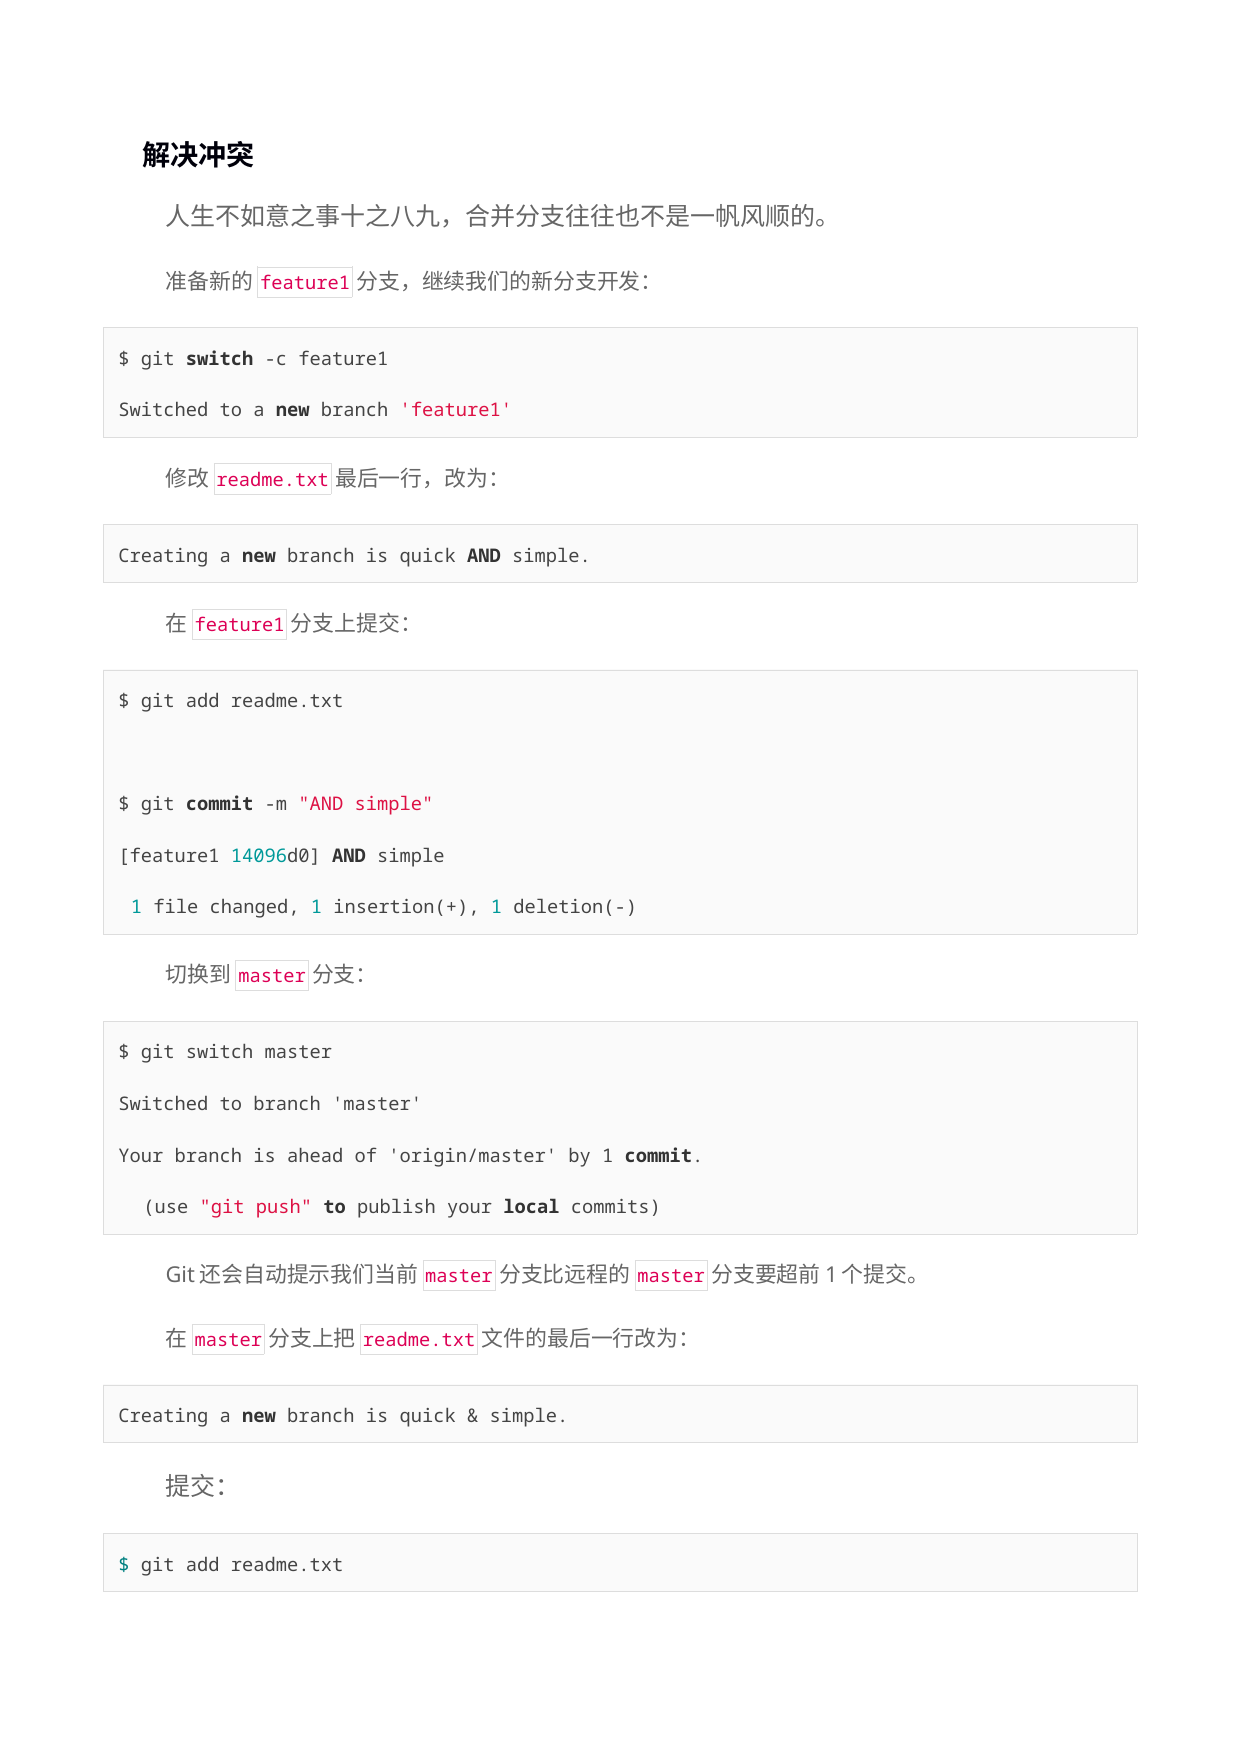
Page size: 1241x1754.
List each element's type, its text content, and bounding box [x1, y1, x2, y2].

text 切换到master分支： [118, 957, 1122, 991]
text 1 file changed, 1 insertion(+), 1 deletion(-) [104, 876, 1137, 934]
text $ git add readme.txt [104, 1534, 1137, 1591]
text Your branch is ahead of 'origin/master' by 1 commit. [104, 1124, 1137, 1167]
text $ git switch master [104, 1022, 1137, 1064]
text $ git add readme.txt [104, 671, 1137, 713]
text [feature1 14096d0] AND simple [104, 824, 1137, 867]
text 修改readme.txt最后一行，改为： [118, 461, 1122, 494]
text Git还会自动提示我们当前master分支比远程的master分支要超前1个提交。 [118, 1257, 1122, 1291]
text $ git switch -c feature1 [104, 328, 1137, 371]
text Switched to a new branch 'feature1' [104, 379, 1137, 437]
text Creating a new branch is quick & simple. [104, 1386, 1137, 1442]
text Creating a new branch is quick AND simple. [104, 525, 1137, 582]
text 准备新的feature1分支，继续我们的新分支开发： [118, 264, 1122, 297]
text 在feature1分支上提交： [118, 606, 1122, 639]
text 人生不如意之事十之八九，合并分支往往也不是一帆风顺的。 [118, 197, 1122, 233]
text Switched to branch 'master' [104, 1073, 1137, 1116]
text $ git commit -m "AND simple" [104, 773, 1137, 816]
text 提交： [118, 1466, 1122, 1503]
text (use "git push" to publish your local commits) [104, 1176, 1137, 1234]
subtitle 解决冲突 [142, 133, 1122, 173]
text 在master分支上把readme.txt文件的最后一行改为： [118, 1321, 1122, 1354]
